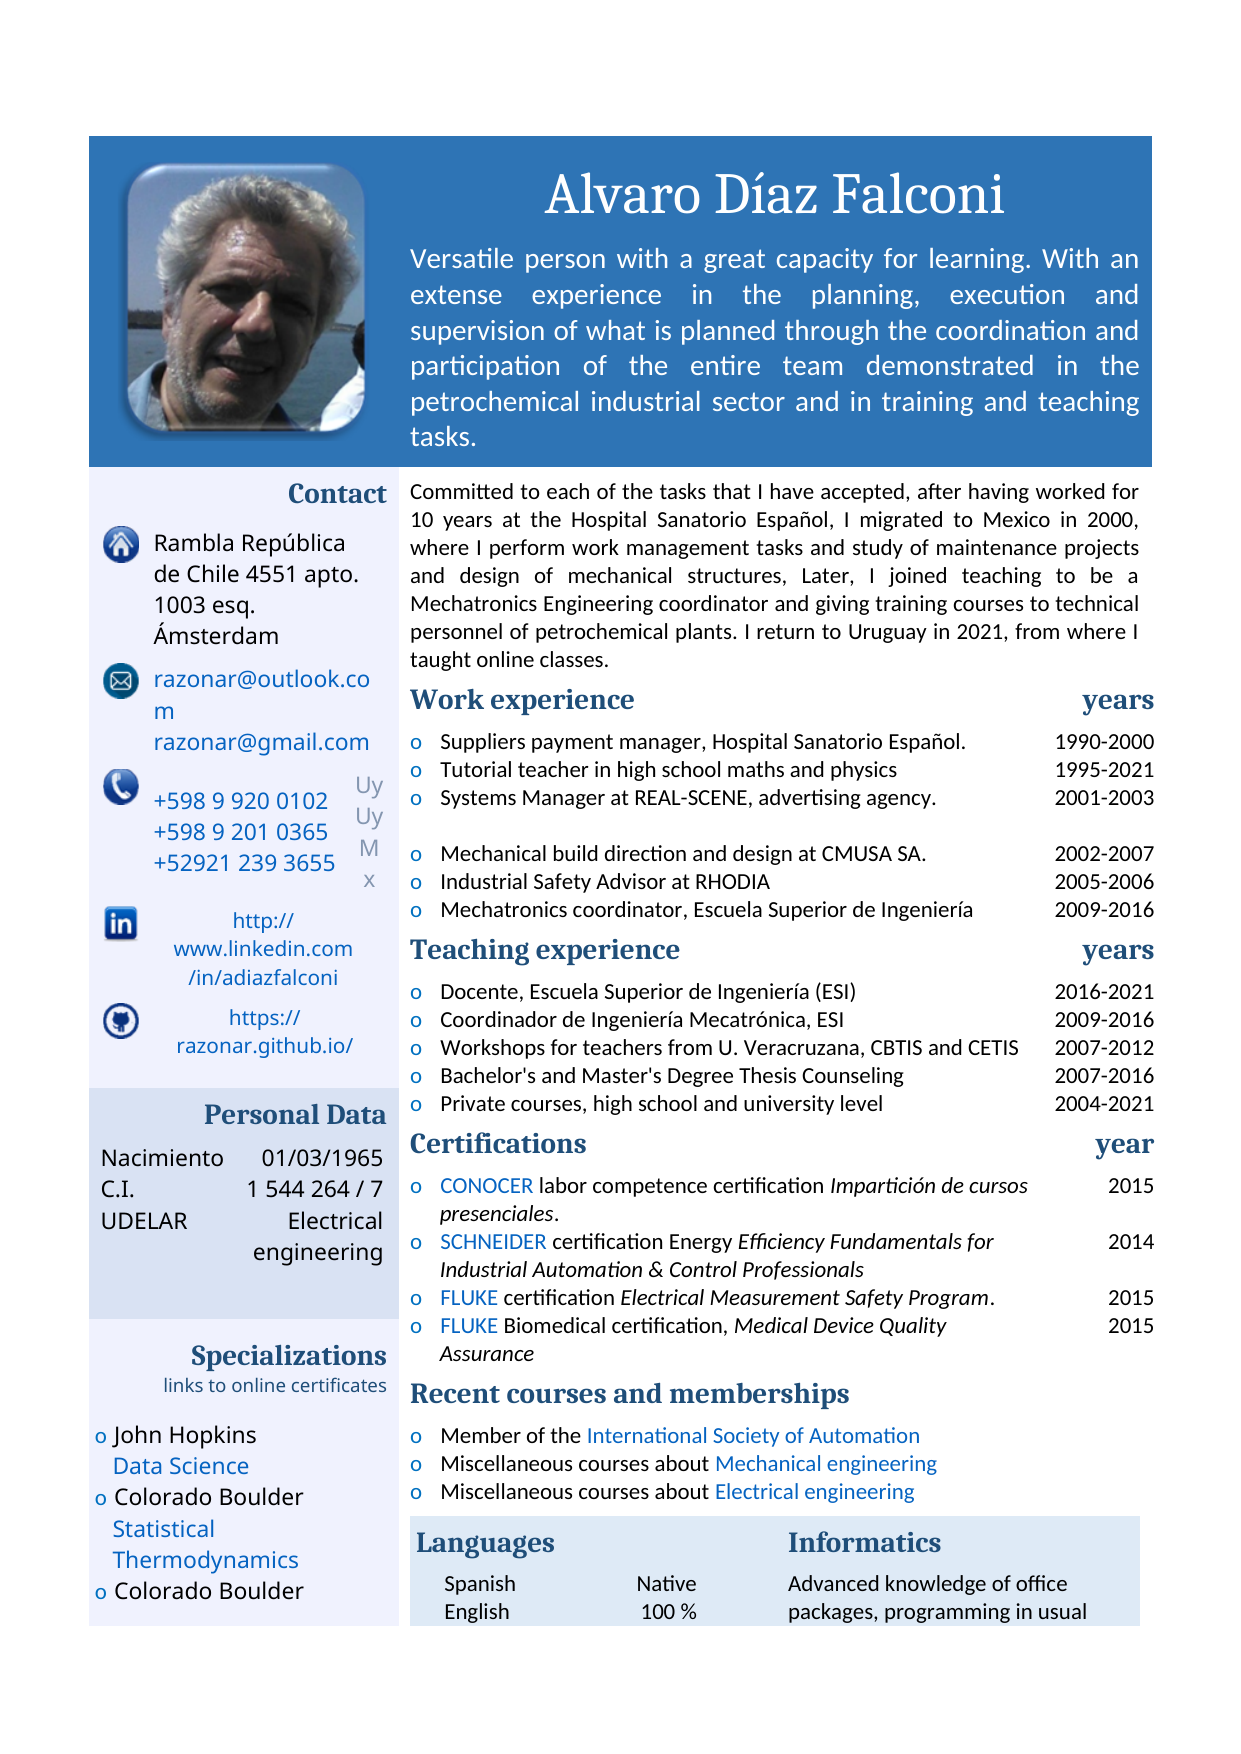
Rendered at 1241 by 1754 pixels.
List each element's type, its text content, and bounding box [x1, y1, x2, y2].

table_cell Personal Data [89, 1088, 399, 1319]
picture [103, 526, 139, 563]
picture [103, 769, 139, 805]
picture [117, 162, 370, 441]
table_cell Contact [89, 467, 399, 1088]
table_header [89, 136, 399, 467]
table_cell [89, 1319, 399, 1626]
table_cell Committed to each of the tasks that I have accepted, after having worked for 10 years at the Hospital Sanatorio Español, I migrated to Mexico in 2000, where I perform work management tasks and study of maintenance projects and design of mechanical structures, Later, I joined teaching to be a Mechatronics Engineering coordinator and giving training courses to technical personnel of petrochemical plants. I return to Uruguay in 2021, from where I taught online classes. Recent courses and memberships o Member of the International Society of Automation o Miscellaneous courses about Mechanical engineering o Miscellaneous courses about Electrical engineering [399, 467, 1152, 1626]
picture [103, 663, 139, 699]
picture [103, 906, 139, 942]
table_header Alvaro Díaz Falconi Versatile person with a great capacity for learning. With an extense experience in the planning, execution and supervision of what is planned through the coordination and participation of the entire team demonstrated in the petrochemical industrial sector and in training and teaching tasks. [399, 136, 1152, 467]
picture [103, 1003, 139, 1039]
